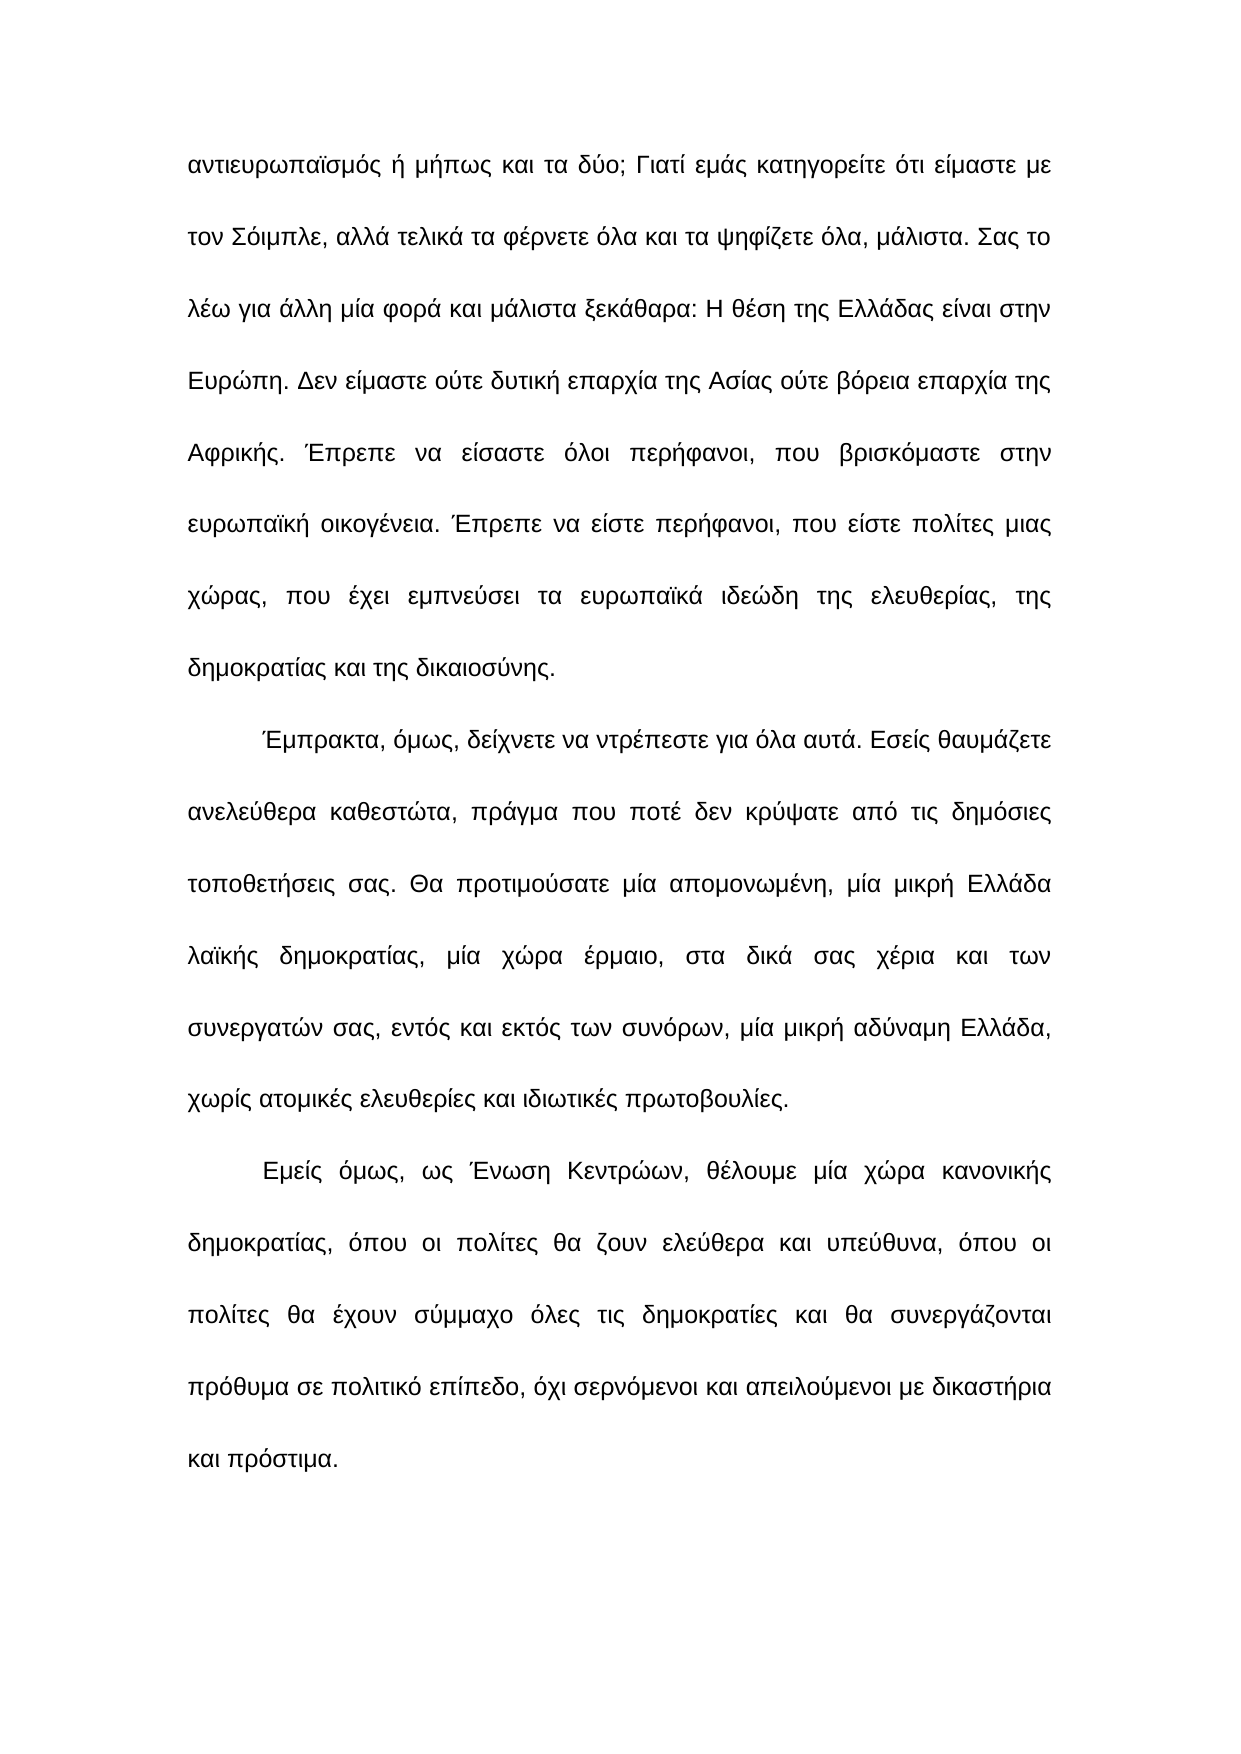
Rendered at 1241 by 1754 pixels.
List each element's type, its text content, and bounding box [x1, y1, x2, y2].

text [187, 150, 1053, 682]
text Εμείς όμως, ως Ένωση Κεντρώων, θέλουμε μία χώρα κανονικής δημοκρατίας, όπου οι πολίτες θα ζουν ελεύθερα και υπεύθυνα, όπου οι πολίτες θα έχουν σύμμαχο όλες τις δημοκρατίες και θα συνεργάζονται πρόθυμα σε πολιτικό επίπεδο, όχι σερνόμενoι και απειλούμενοι με δικαστήρια και πρόστιμα. [187, 1156, 1053, 1472]
text Έμπρακτα, όμως, δείχνετε να ντρέπεστε για όλα αυτά. Εσείς θαυμάζετε ανελεύθερα καθεστώτα, πράγμα που ποτέ δεν κρύψατε από τις δημόσιες τοποθετήσεις σας. Θα προτιμούσατε μία απομονωμένη, μία μικρή Ελλάδα λαϊκής δημοκρατίας, μία χώρα έρμαιο, στα δικά σας χέρια και των συνεργατών σας, εντός και εκτός των συνόρων, μία μικρή αδύναμη Ελλάδα, χωρίς ατομικές ελευθερίες και ιδιωτικές πρωτοβουλίες. [187, 725, 1053, 1113]
